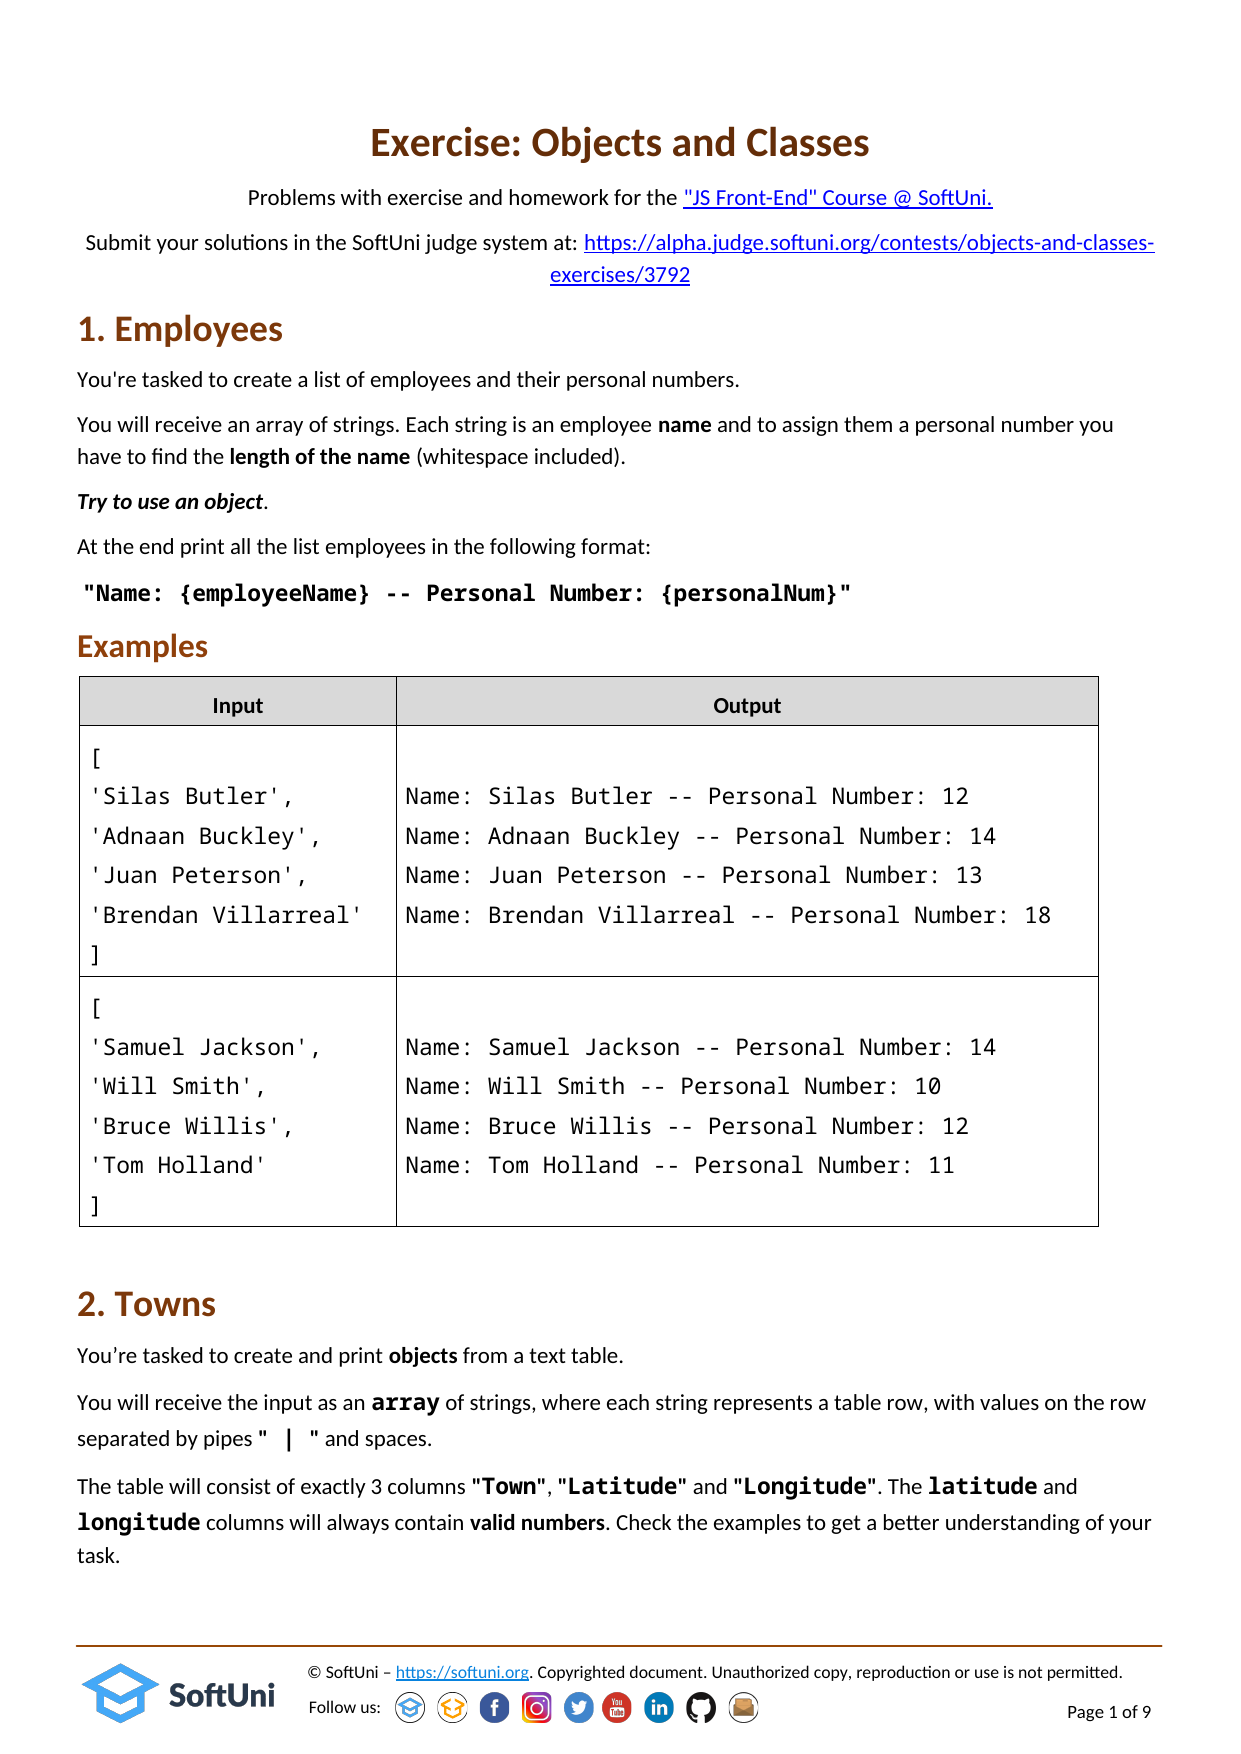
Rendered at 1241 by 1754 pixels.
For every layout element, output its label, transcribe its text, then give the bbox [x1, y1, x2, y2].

table_header Input [80, 677, 396, 725]
text At the end print all the list employees in the following format: [77, 532, 1163, 560]
text You will receive an array of strings. Each string is an employee name and to assign them a personal number you have to find the length of the name (whitespace included). [77, 410, 1163, 471]
subtitle Employees [77, 304, 1163, 350]
text The table will consist of exactly 3 columns "Town", "Latitude" and "Longitude". The latitude and longitude columns will always contain valid numbers. Check the examples to get a better understanding of your task. [77, 1470, 1163, 1569]
picture [75, 1658, 281, 1729]
text Try to use an object. [77, 487, 1163, 515]
text "Name: {employeeName} -- Personal Number: {personalNum}" [77, 577, 1163, 608]
subtitle Towns [77, 1280, 1163, 1326]
table_cell [ 'Samuel Jackson', 'Will Smith', 'Bruce Willis', 'Tom Holland' ] [80, 977, 396, 1226]
picture [395, 1692, 425, 1723]
picture [728, 1692, 759, 1723]
text Submit your solutions in the SoftUni judge system at: https://alpha.judge.softuni.org/contests/objects-and-classes-exercises/3792 [77, 228, 1163, 288]
picture [564, 1692, 594, 1723]
text You’re tasked to create and print objects from a text table. [77, 1341, 1163, 1369]
table_cell [ 'Silas Butler', 'Adnaan Buckley', 'Juan Peterson', 'Brendan Villarreal' ] [80, 726, 396, 976]
picture [658, 1705, 667, 1714]
table_cell Name: Samuel Jackson -- Personal Number: 14 Name: Will Smith -- Personal Number: 10 Name: Bruce Willis -- Personal Number: 12 Name: Tom Holland -- Personal Number: 11 [397, 977, 1098, 1226]
picture [602, 1692, 632, 1723]
picture [437, 1692, 468, 1723]
picture [665, 1714, 674, 1723]
picture [479, 1692, 510, 1723]
picture [665, 1692, 674, 1701]
text You will receive the input as an array of strings, where each string represents a table row, with values on the row separated by pipes " | " and spaces. [77, 1386, 1163, 1453]
picture [686, 1692, 716, 1723]
subtitle Exercise: Objects and Classes [77, 116, 1163, 167]
table_cell Name: Silas Butler -- Personal Number: 12 Name: Adnaan Buckley -- Personal Number: 14 Name: Juan Peterson -- Personal Number: 13 Name: Brendan Villarreal -- Personal Number: 18 [397, 726, 1098, 976]
subtitle Examples [77, 625, 1163, 666]
text Problems with exercise and homework for the "JS Front-End" Course @ SoftUni. [77, 183, 1163, 211]
picture [522, 1692, 552, 1723]
text You're tasked to create a list of employees and their personal numbers. [77, 366, 1163, 394]
picture [644, 1714, 653, 1723]
picture [644, 1692, 653, 1701]
table_header Output [397, 677, 1098, 725]
